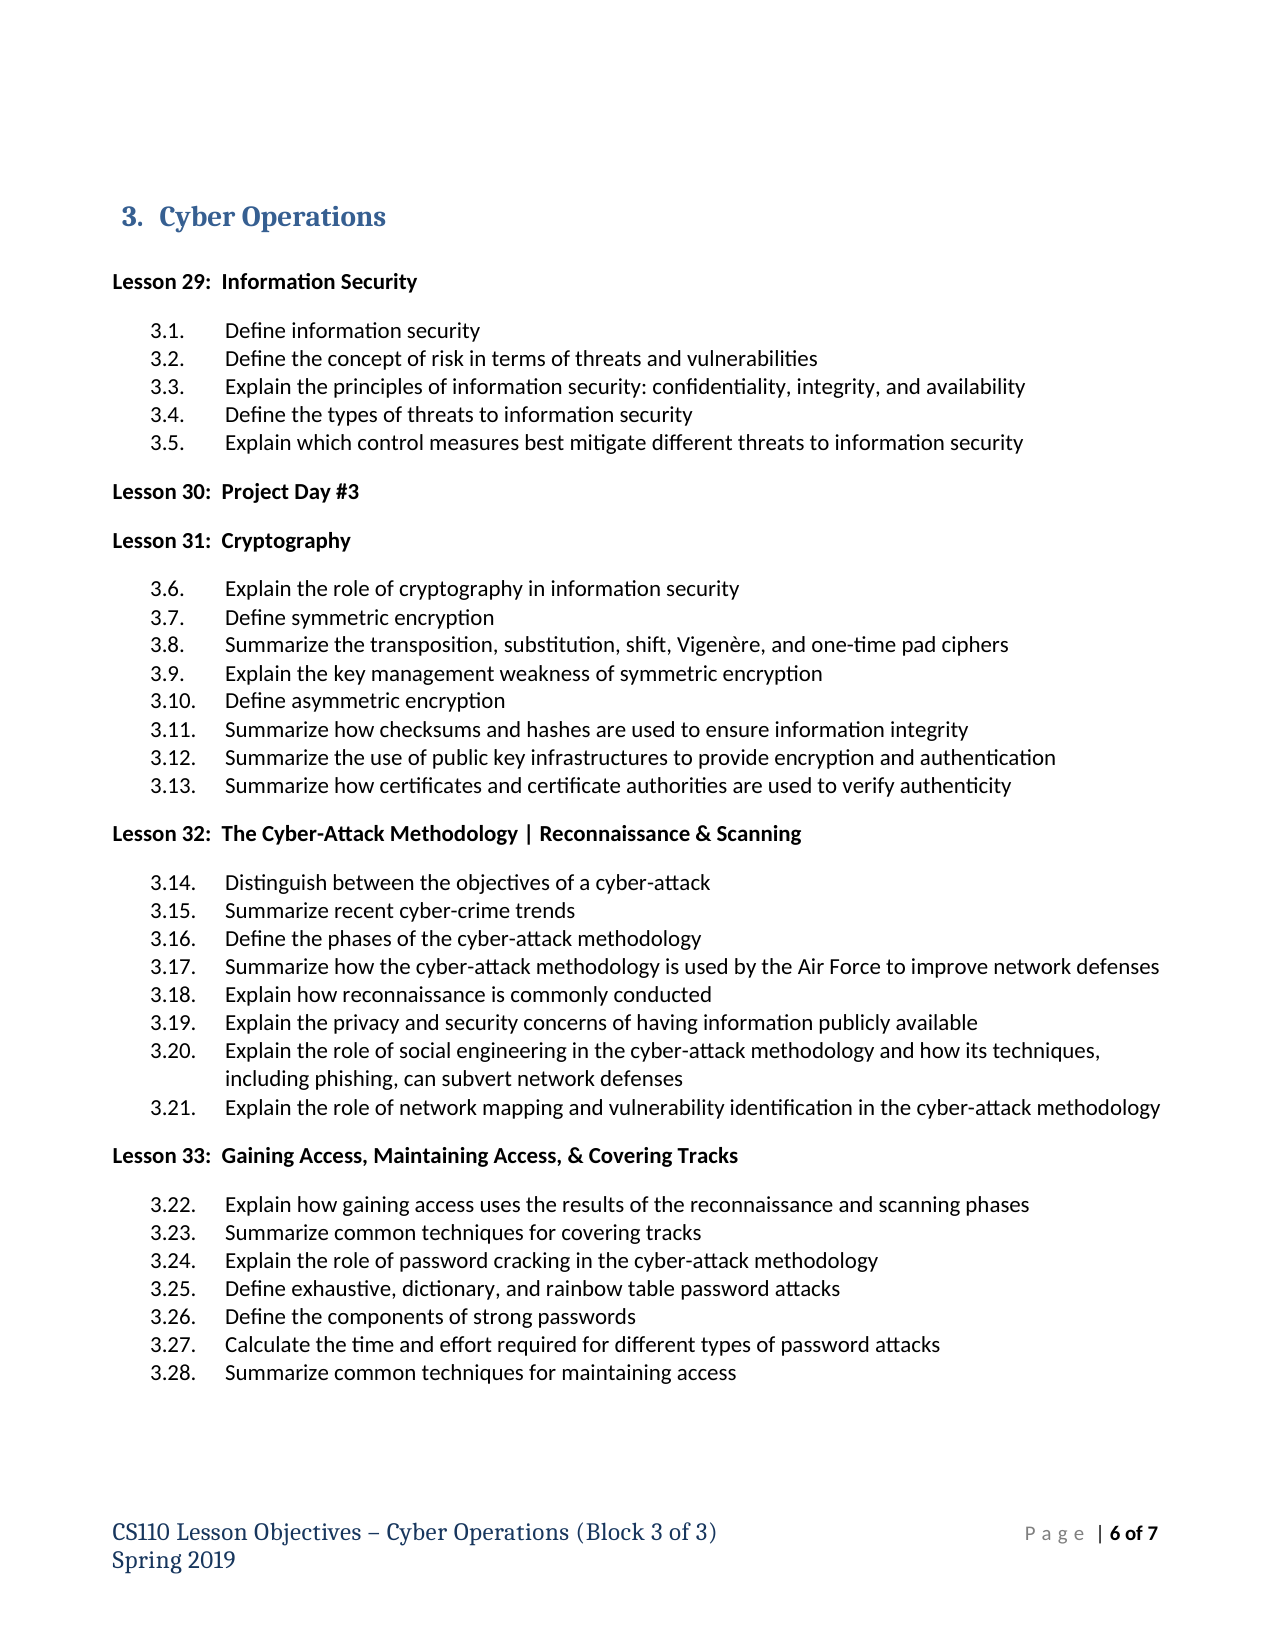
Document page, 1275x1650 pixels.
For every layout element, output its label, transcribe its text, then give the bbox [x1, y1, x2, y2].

list Summarize the use of public key infrastructures to provide encryption and authentication [150, 743, 1162, 771]
list Explain the key management weakness of symmetric encryption [150, 659, 1162, 687]
list Define exhaustive, dictionary, and rainbow table password attacks [150, 1274, 1162, 1302]
list Define the types of threats to information security [150, 400, 1162, 428]
list Explain the role of password cracking in the cyber-attack methodology [150, 1246, 1162, 1274]
list Calculate the time and effort required for different types of password attacks [150, 1330, 1162, 1358]
list Explain which control measures best mitigate different threats to information security [150, 428, 1162, 456]
list Summarize the transposition, substitution, shift, Vigenère, and one-time pad ciphers [150, 631, 1162, 659]
list Distinguish between the objectives of a cyber-attack [150, 868, 1162, 896]
list Summarize common techniques for covering tracks [150, 1218, 1162, 1246]
list Explain how gaining access uses the results of the reconnaissance and scanning phases [150, 1190, 1162, 1218]
list Explain how reconnaissance is commonly conducted [150, 981, 1162, 1008]
list Explain the privacy and security concerns of having information publicly available [150, 1008, 1162, 1037]
list Explain the role of network mapping and vulnerability identification in the cyber-attack methodology [150, 1093, 1162, 1121]
text Lesson 33: Gaining Access, Maintaining Access, & Covering Tracks [112, 1141, 1162, 1169]
list Explain the role of cryptography in information security [150, 574, 1162, 603]
text Lesson 31: Cryptography [112, 526, 1162, 554]
list Summarize how the cyber-attack methodology is used by the Air Force to improve network defenses [150, 952, 1162, 981]
list Define symmetric encryption [150, 603, 1162, 631]
text Lesson 32: The Cyber-Attack Methodology | Reconnaissance & Scanning [112, 819, 1162, 848]
list Define the phases of the cyber-attack methodology [150, 924, 1162, 952]
list Explain the role of social engineering in the cyber-attack methodology and how its techniques, including phishing, can subvert network defenses [150, 1037, 1162, 1093]
list Summarize common techniques for maintaining access [150, 1358, 1162, 1386]
list Summarize how certificates and certificate authorities are used to verify authenticity [150, 771, 1162, 799]
list Summarize recent cyber-crime trends [150, 896, 1162, 924]
list Explain the principles of information security: confidentiality, integrity, and availability [150, 372, 1162, 400]
list Define the concept of risk in terms of threats and vulnerabilities [150, 344, 1162, 372]
text Lesson 30: Project Day #3 [112, 477, 1162, 505]
subtitle Cyber Operations [122, 200, 1162, 233]
list Summarize how checksums and hashes are used to ensure information integrity [150, 715, 1162, 743]
list Define the components of strong passwords [150, 1302, 1162, 1330]
list Define asymmetric encryption [150, 687, 1162, 715]
text Lesson 29: Information Security [112, 267, 1162, 295]
list Define information security [150, 316, 1162, 344]
